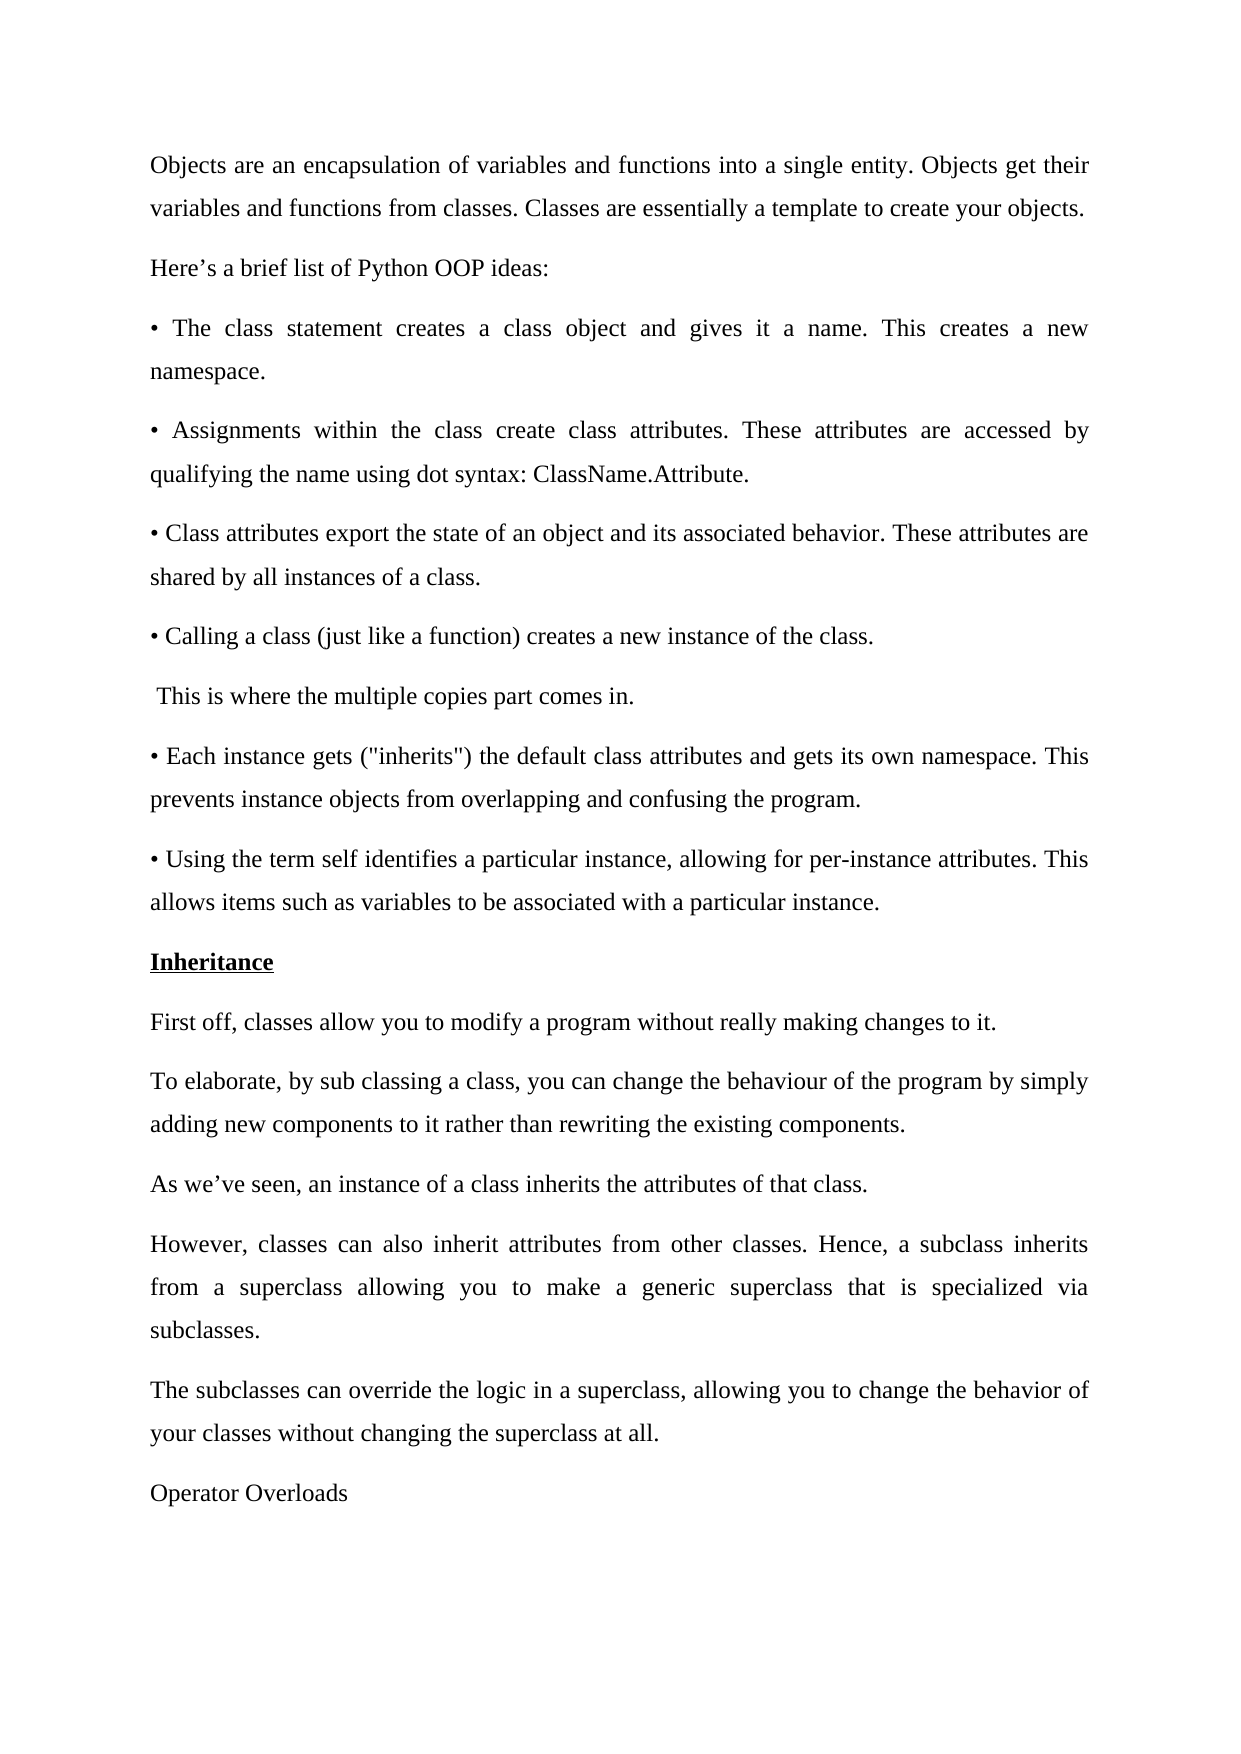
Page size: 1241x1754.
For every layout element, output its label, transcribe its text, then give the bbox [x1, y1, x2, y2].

text The subclasses can override the logic in a superclass, allowing you to change the behavior of your classes without changing the superclass at all. [150, 1375, 1090, 1447]
text To elaborate, by sub classing a class, you can change the behaviour of the program by simply adding new components to it rather than rewriting the existing components. [150, 1066, 1090, 1138]
text However, classes can also inherit attributes from other classes. Hence, a subclass inherits from a superclass allowing you to make a generic superclass that is specialized via subclasses. [150, 1229, 1090, 1344]
text Objects are an encapsulation of variables and functions into a single entity. Objects get their variables and functions from classes. Classes are essentially a template to create your objects. [150, 179, 1090, 222]
text • Calling a class (just like a function) creates a new instance of the class. [150, 621, 1090, 650]
text Inheritance [150, 947, 1090, 976]
text This is where the multiple copies part comes in. [150, 681, 1090, 710]
text • The class statement creates a class object and gives it a name. This creates a new namespace. [150, 313, 1090, 384]
text • Class attributes export the state of an object and its associated behavior. These attributes are shared by all instances of a class. [150, 518, 1090, 590]
text First off, classes allow you to modify a program without really making changes to it. [150, 1007, 1090, 1035]
text As we’ve seen, an instance of a class inherits the attributes of that class. [150, 1169, 1090, 1198]
text • Using the term self identifies a particular instance, allowing for per-instance attributes. This allows items such as variables to be associated with a particular instance. [150, 844, 1090, 916]
text Here’s a brief list of Python OOP ideas: [150, 253, 1090, 282]
text • Assignments within the class create class attributes. These attributes are accessed by qualifying the name using dot syntax: ClassName.Attribute. [150, 416, 1090, 487]
text • Each instance gets ("inherits") the default class attributes and gets its own namespace. This prevents instance objects from overlapping and confusing the program. [150, 741, 1090, 813]
text Operator Overloads [150, 1478, 1090, 1507]
